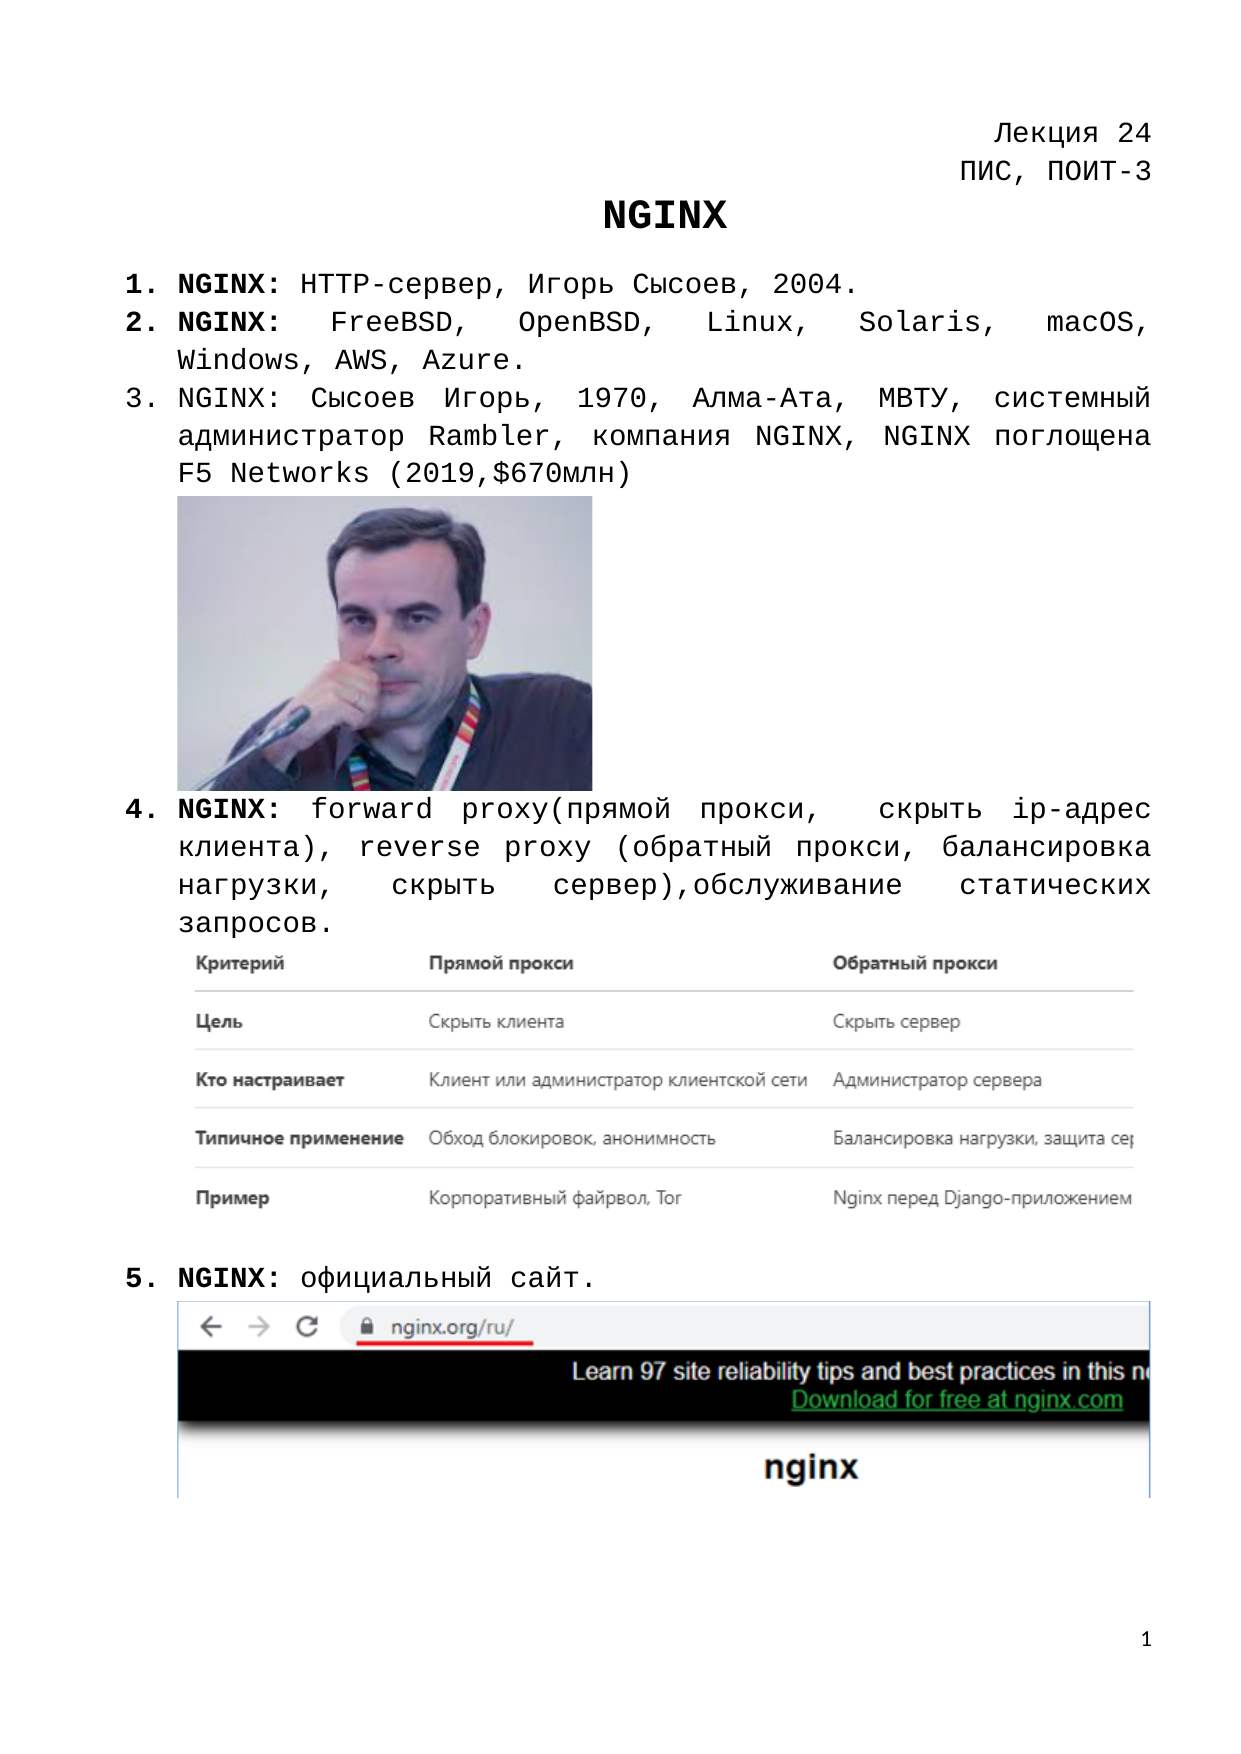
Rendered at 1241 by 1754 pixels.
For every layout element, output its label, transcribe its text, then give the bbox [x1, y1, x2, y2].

list NGINX: HTTP-сервер, Игорь Сысоев, 2004. [177, 269, 1152, 302]
list NGINX: официальный сайт. [177, 1263, 1152, 1296]
picture [177, 946, 1152, 1221]
text NGINX [177, 194, 1152, 241]
picture [177, 496, 593, 791]
list NGINX: Сысоев Игорь, 1970, Алма-Ата, МВТУ, системный администратор Rambler, компания NGINX, NGINX поглощена F5 Networks (2019,$670млн) [177, 383, 1152, 492]
picture [177, 1301, 1151, 1498]
list NGINX: FreeBSD, OpenBSD, Linux, Solaris, macOS, Windows, AWS, Azure. [177, 307, 1152, 378]
text Лекция 24 [177, 118, 1152, 151]
list NGINX: forward proxy(прямой прокси, скрыть ip-адрес клиента), reverse proxy (обратный прокси, балансировка нагрузки, скрыть сервер),обслуживание статических запросов. [177, 794, 1152, 941]
text ПИC, ПОИТ-3 [177, 156, 1152, 189]
